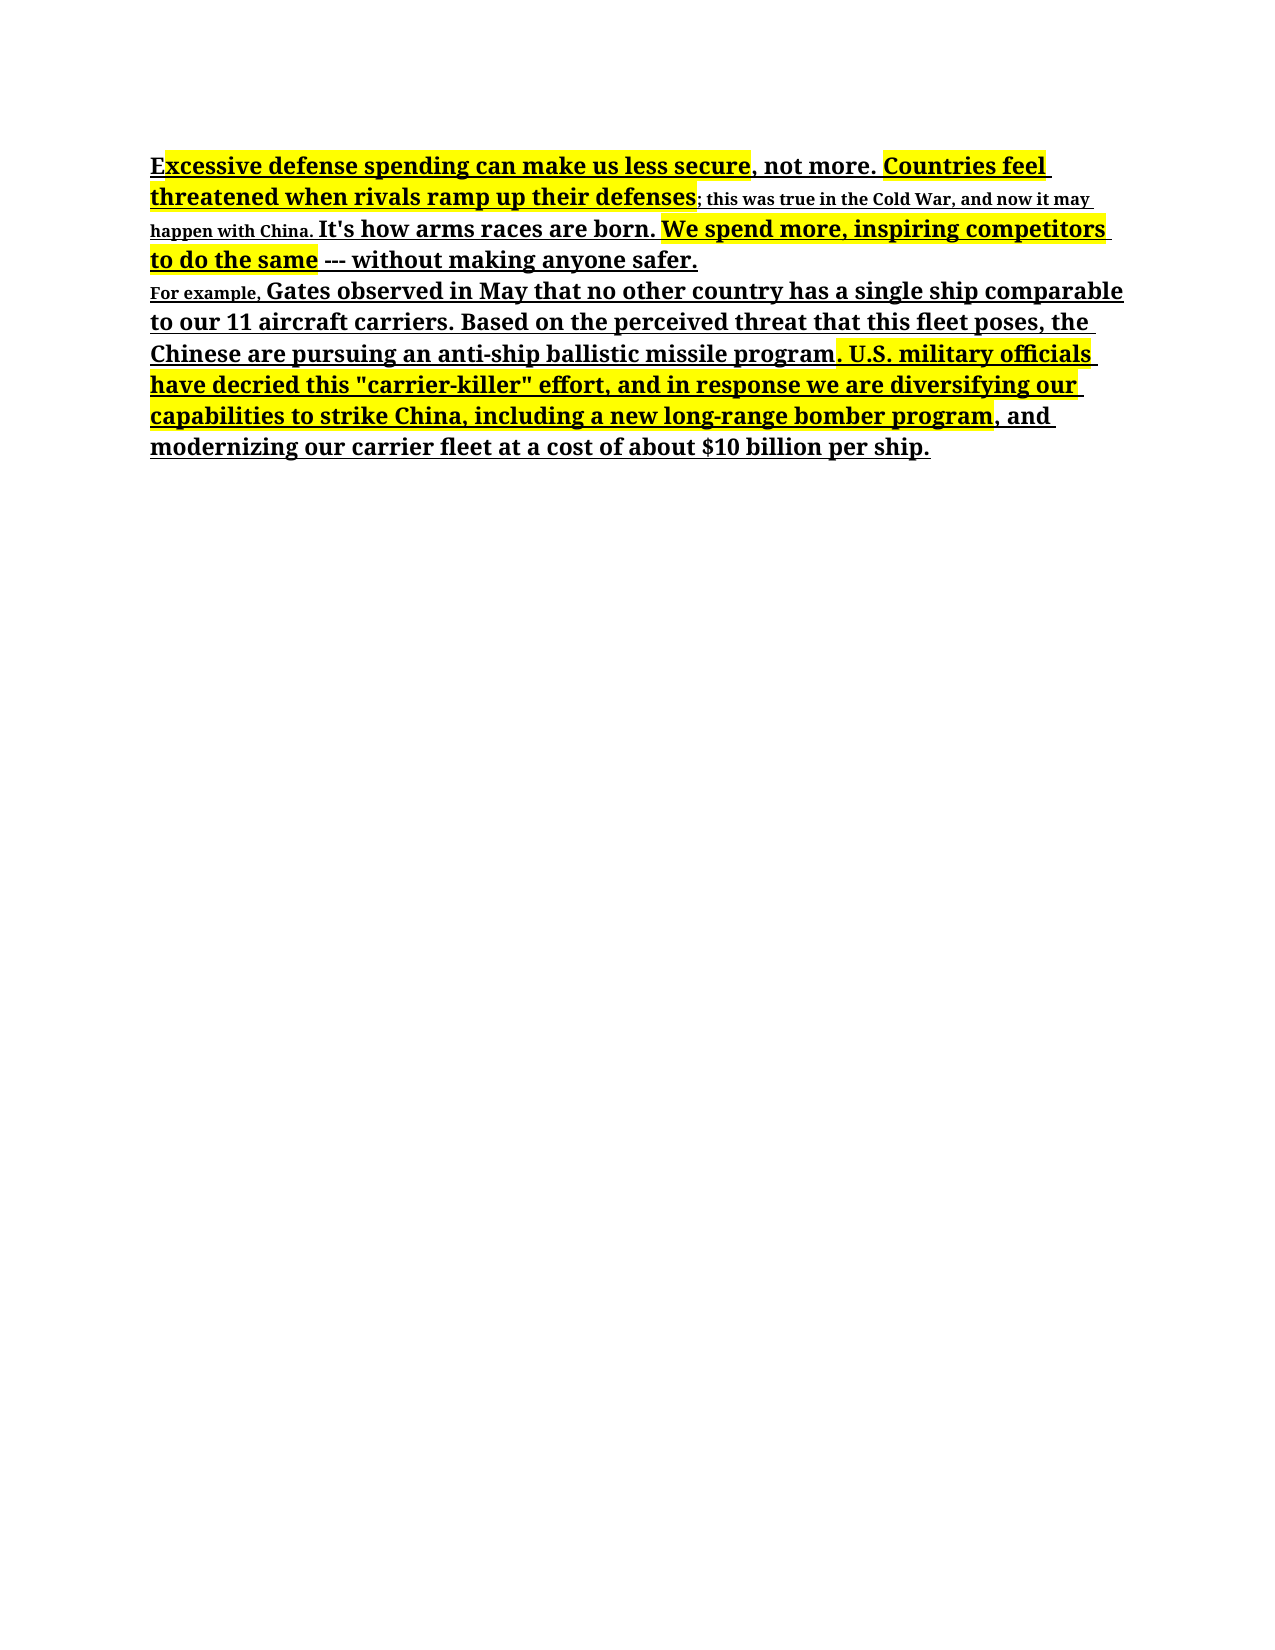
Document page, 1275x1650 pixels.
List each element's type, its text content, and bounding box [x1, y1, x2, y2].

text For example, Gates observed in May that no other country has a single ship comparable to our 11 aircraft carriers. Based on the perceived threat that this fleet poses, the Chinese are pursuing an anti-ship ballistic missile program. U.S. military officials have decried this "carrier-killer" effort, and in response we are diversifying our capabilities to strike China, including a new long-range bomber program, and modernizing our carrier fleet at a cost of about $10 billion per ship. [150, 275, 1125, 462]
text Excessive defense spending can make us less secure, not more. Countries feel threatened when rivals ramp up their defenses; this was true in the Cold War, and now it may happen with China. It's how arms races are born. We spend more, inspiring competitors to do the same --- without making anyone safer. [150, 150, 1125, 275]
